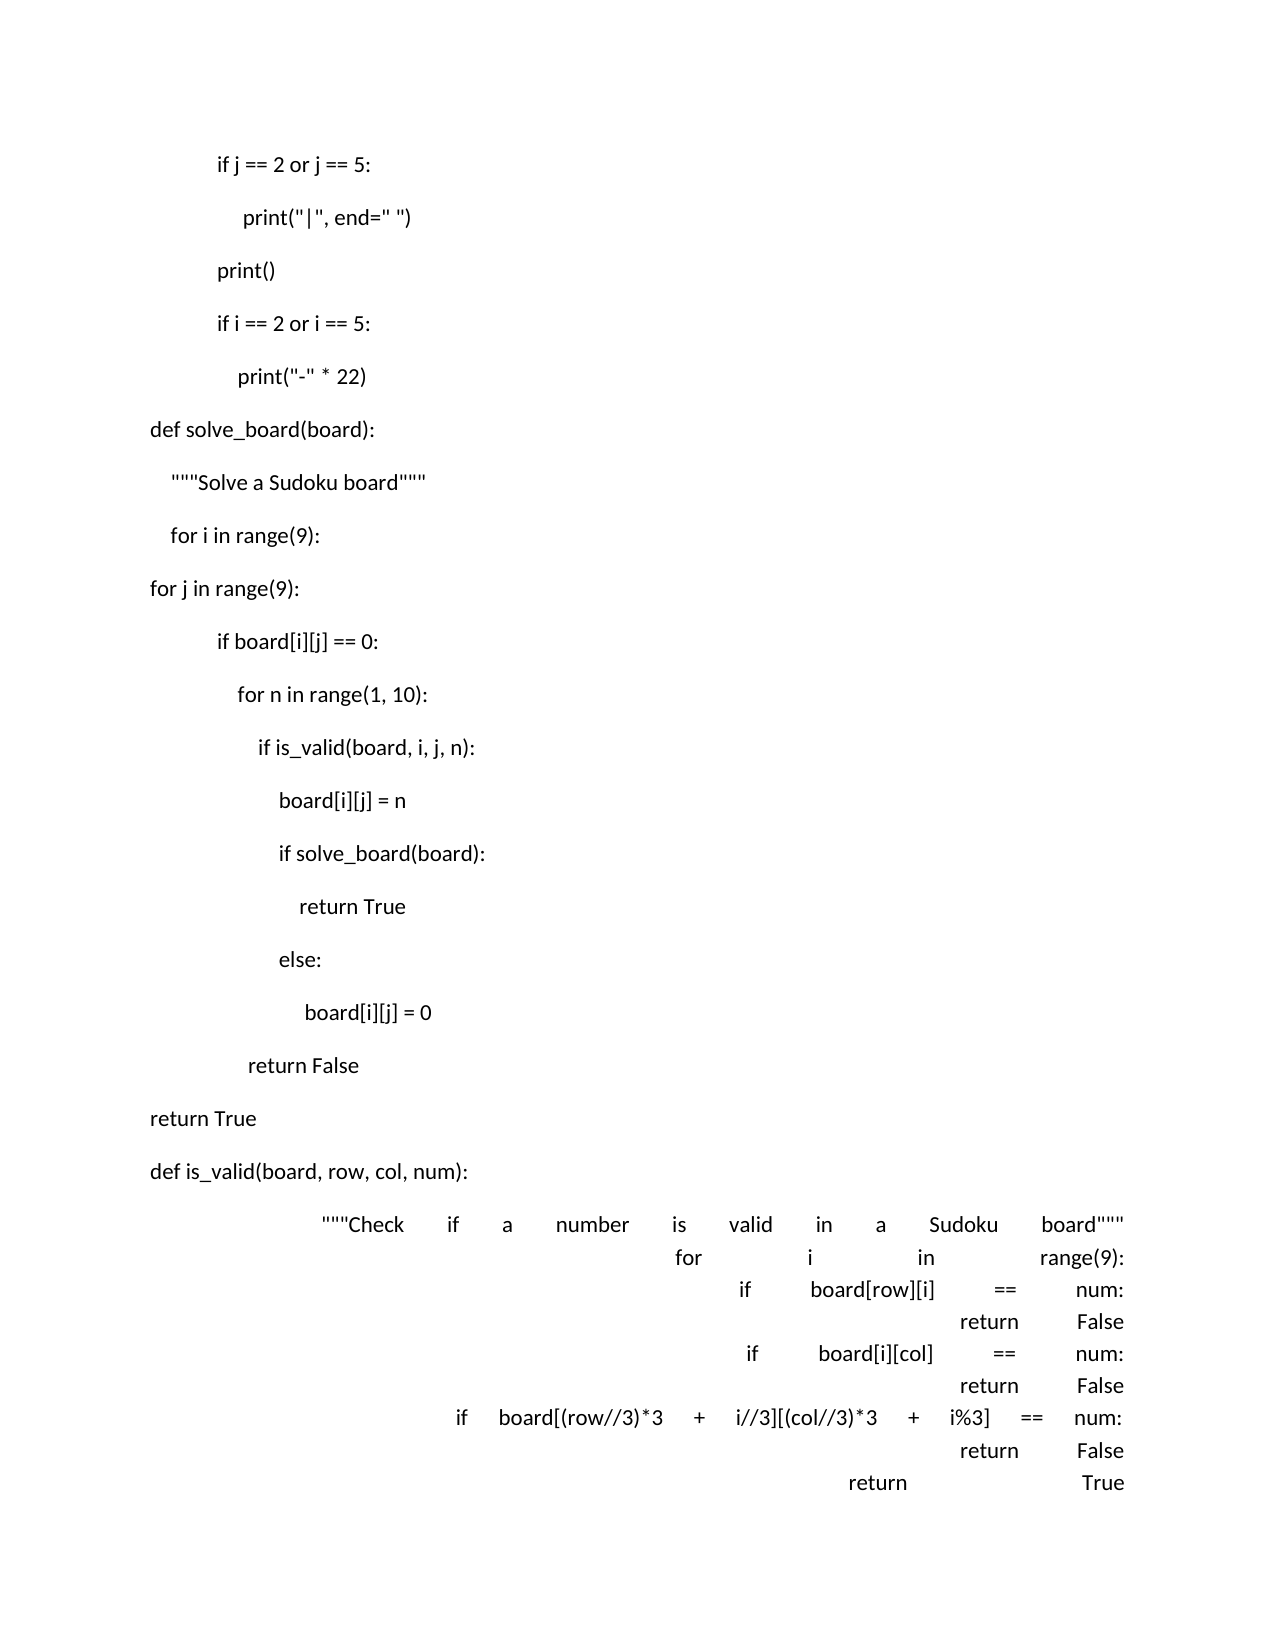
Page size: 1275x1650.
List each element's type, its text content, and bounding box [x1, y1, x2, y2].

text def is_valid(board, row, col, num): [150, 1157, 1125, 1185]
text if board[i][j] == 0: [150, 627, 1125, 655]
text for i in range(9): [150, 521, 1125, 549]
text else: [150, 945, 1125, 973]
text print() [150, 256, 1125, 284]
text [150, 1210, 1125, 1496]
text for n in range(1, 10): [150, 680, 1125, 708]
text if i == 2 or i == 5: [150, 309, 1125, 337]
text print("|", end=" ") [150, 203, 1125, 231]
text if j == 2 or j == 5: [150, 150, 1125, 178]
text return False [150, 1051, 1125, 1079]
text """Solve a Sudoku board""" [150, 468, 1125, 496]
text def solve_board(board): [150, 415, 1125, 443]
text return True [150, 1104, 1125, 1132]
text if is_valid(board, i, j, n): [150, 733, 1125, 761]
text return True [150, 892, 1125, 920]
text for j in range(9): [150, 574, 1125, 602]
text board[i][j] = 0 [150, 998, 1125, 1026]
text if solve_board(board): [150, 839, 1125, 867]
text print("-" * 22) [150, 362, 1125, 390]
text board[i][j] = n [150, 786, 1125, 814]
